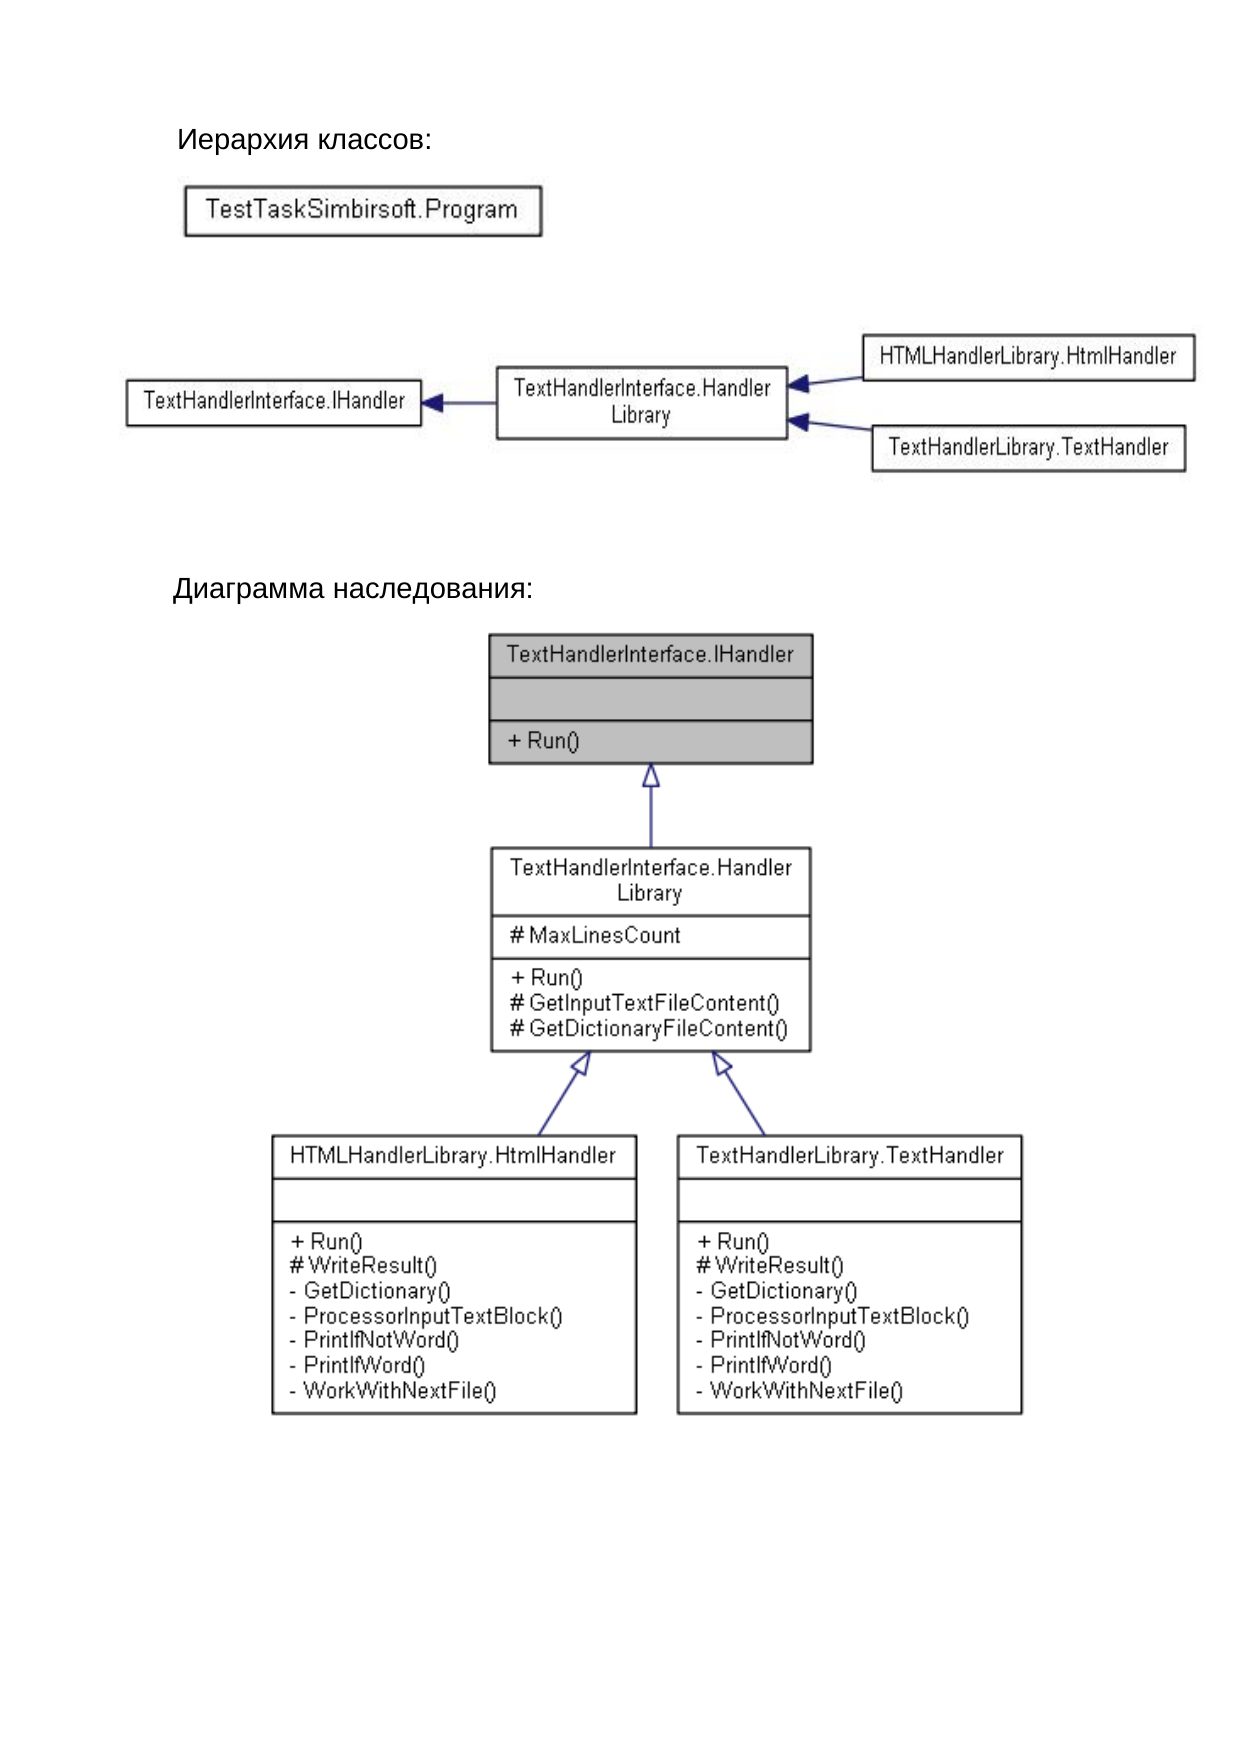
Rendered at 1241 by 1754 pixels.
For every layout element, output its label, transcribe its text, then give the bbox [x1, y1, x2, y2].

text Диаграмма наследования: [118, 567, 1122, 604]
picture [265, 625, 1030, 1424]
picture [176, 176, 551, 247]
text Иерархия классов: [118, 118, 1122, 156]
picture [118, 325, 1204, 482]
